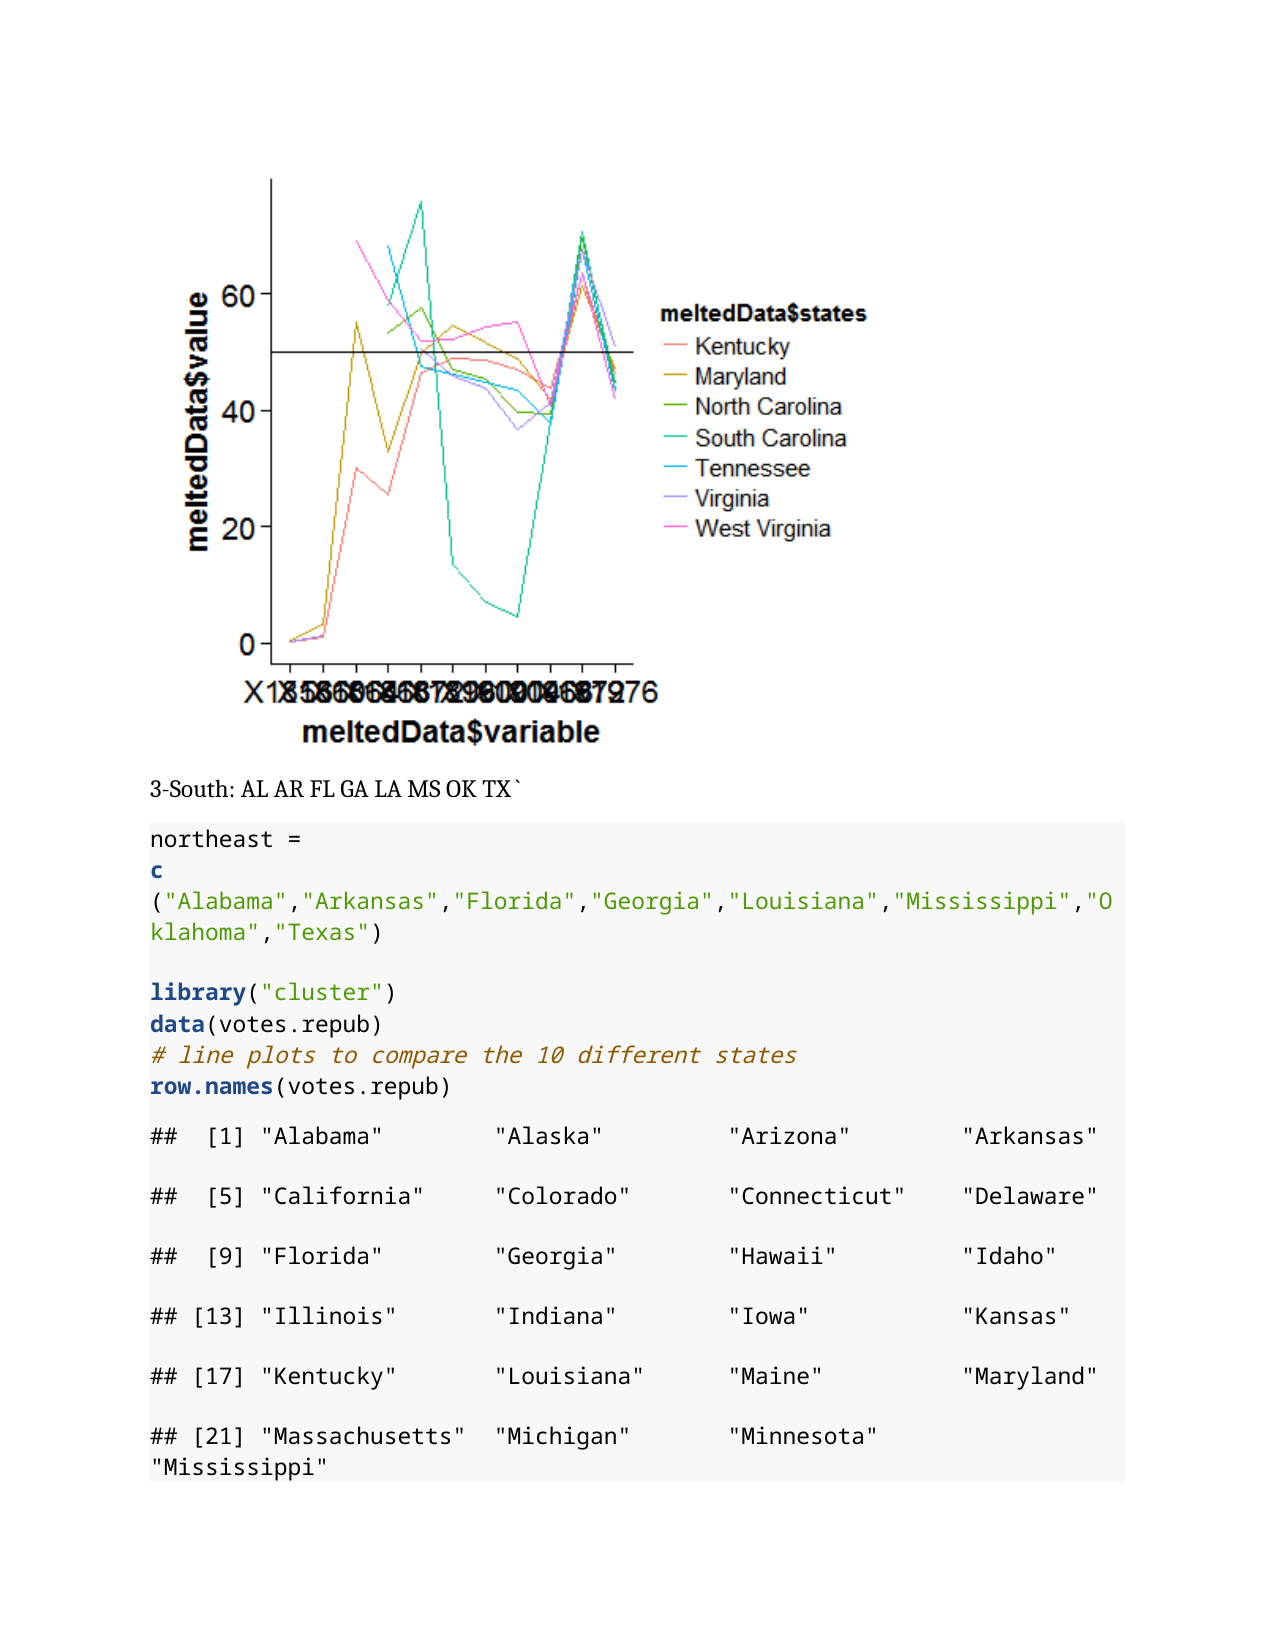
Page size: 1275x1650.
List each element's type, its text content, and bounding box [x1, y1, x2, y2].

text 3-South: AL AR FL GA LA MS OK TX ` [150, 775, 1125, 804]
text northeast = c("Alabama","Arkansas","Florida","Georgia","Louisiana","Mississippi","Oklahoma","Texas") library("cluster") data(votes.repub) # line plots to compare the 10 different states row.names(votes.repub) [150, 822, 1125, 1101]
picture [168, 150, 925, 757]
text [150, 1120, 1125, 1482]
